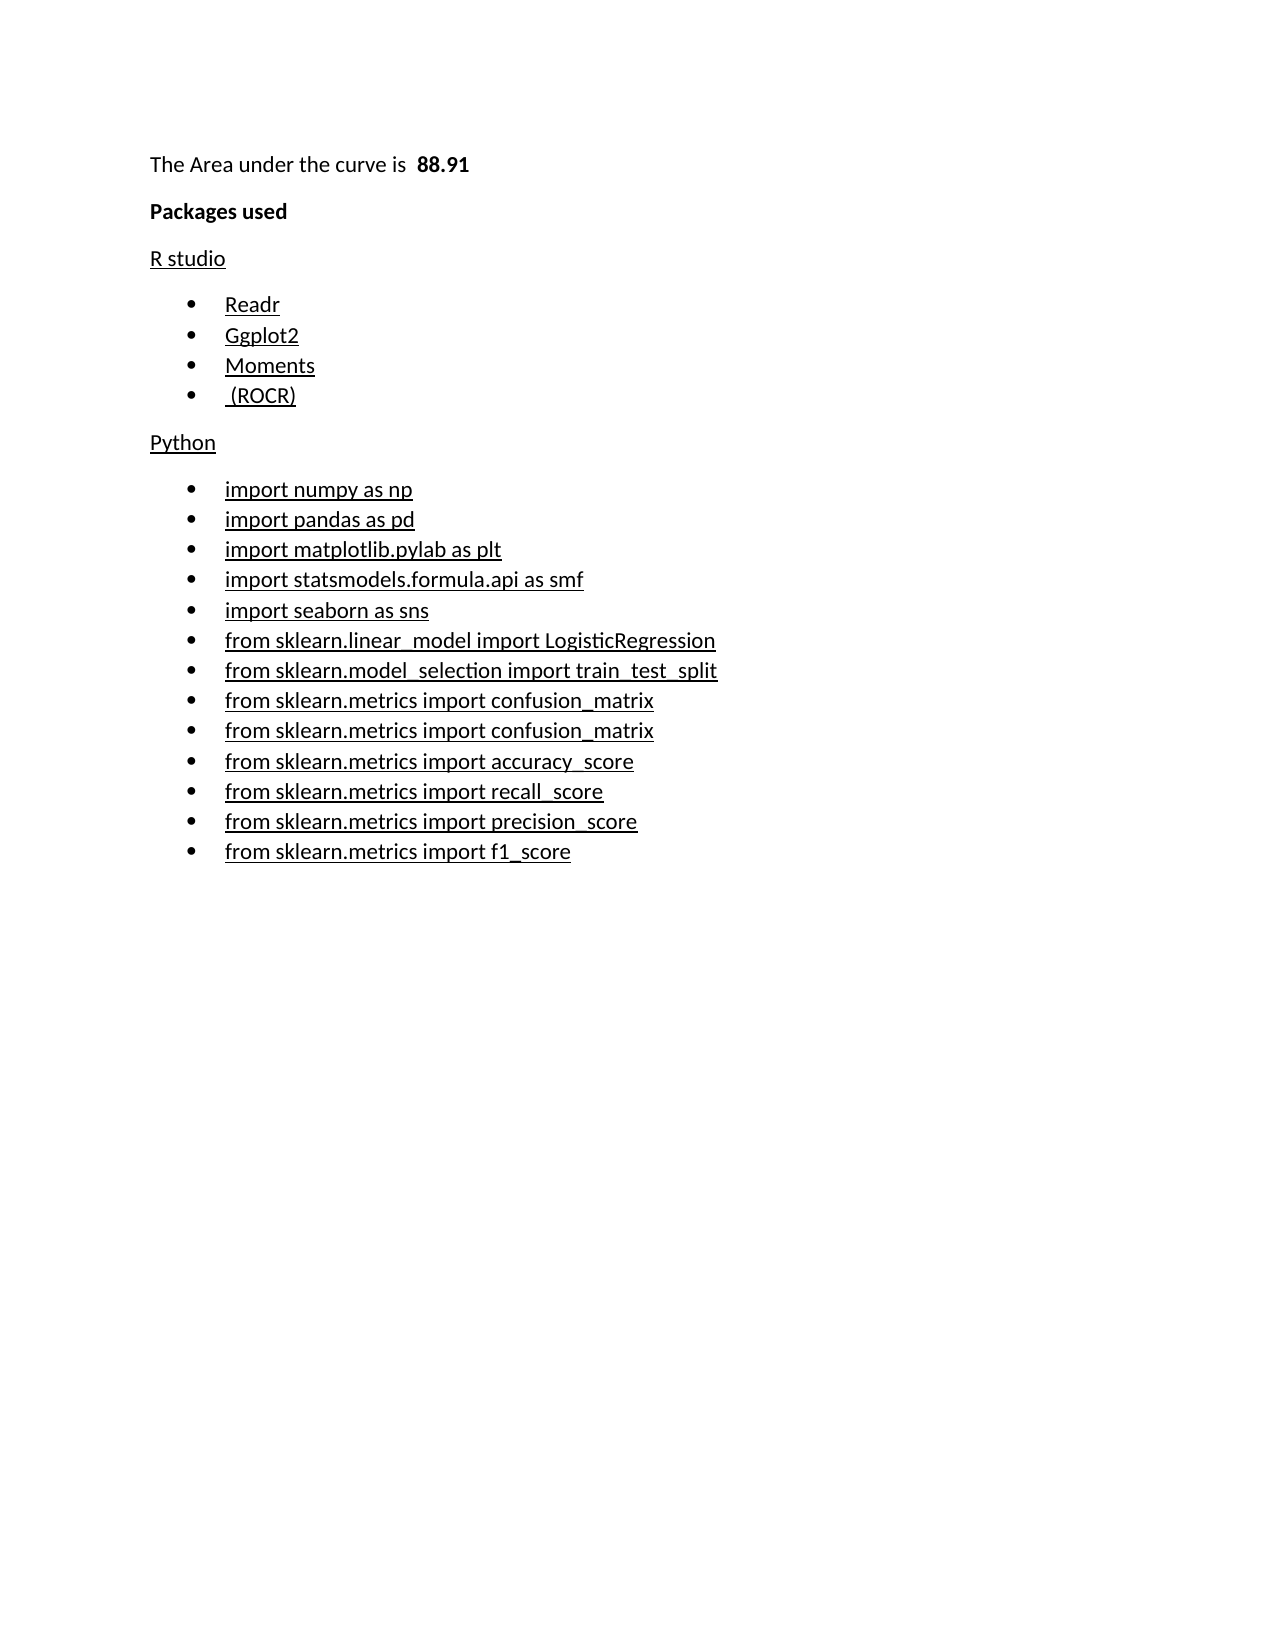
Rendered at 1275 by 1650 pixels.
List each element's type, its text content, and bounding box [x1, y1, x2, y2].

list from sklearn.metrics import confusion_matrix [187, 686, 1125, 714]
list from sklearn.linear_model import LogisticRegression [187, 626, 1125, 654]
text R studio [150, 244, 1125, 272]
list from sklearn.metrics import precision_score [187, 807, 1125, 835]
list import seaborn as sns [187, 596, 1125, 624]
list from sklearn.metrics import accuracy_score [187, 747, 1125, 775]
list from sklearn.metrics import f1_score [187, 837, 1125, 866]
text The Area under the curve is 88.91 [150, 150, 1125, 178]
text Packages used [150, 197, 1125, 225]
list from sklearn.metrics import recall_score [187, 777, 1125, 805]
text Python [150, 428, 1125, 456]
list from sklearn.metrics import confusion_matrix [187, 717, 1125, 745]
list import numpy as np [187, 475, 1125, 503]
list Readr [187, 291, 1125, 319]
list Moments [187, 351, 1125, 379]
list import pandas as pd [187, 505, 1125, 533]
list from sklearn.model_selection import train_test_split [187, 656, 1125, 684]
list Ggplot2 [187, 321, 1125, 349]
list import matplotlib.pylab as plt [187, 535, 1125, 563]
list (ROCR) [187, 381, 1125, 409]
list import statsmodels.formula.api as smf [187, 566, 1125, 594]
